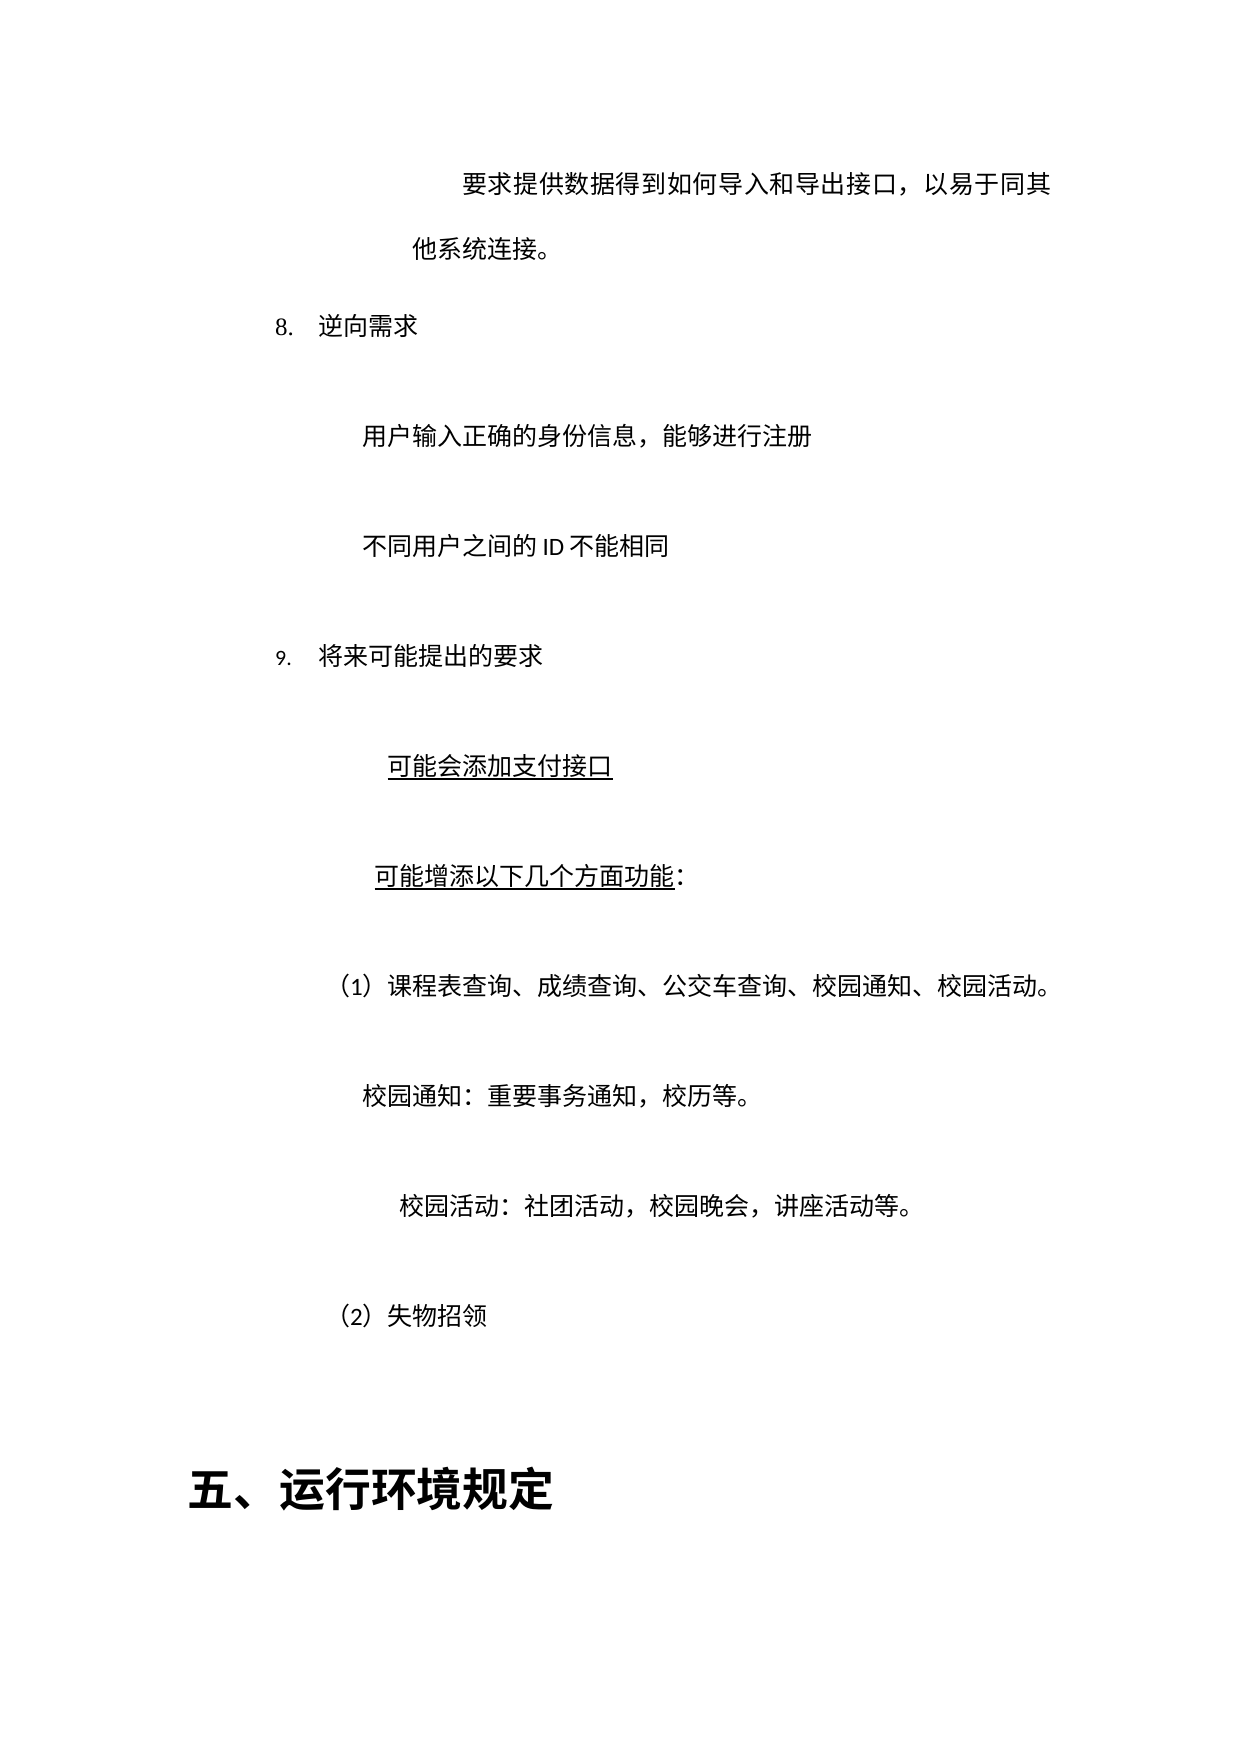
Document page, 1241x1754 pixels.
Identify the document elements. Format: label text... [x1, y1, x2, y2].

text 校园活动：社团活动，校园晚会，讲座活动等。 [187, 1172, 1053, 1237]
list 将来可能提出的要求 [231, 622, 1053, 687]
text 可能会添加支付接口 [187, 732, 1053, 797]
text 用户输入正确的身份信息，能够进行注册 [319, 402, 1053, 467]
list 课程表查询、成绩查询、公交车查询、校园通知、校园活动。 [275, 952, 1053, 1017]
text 可能增添以下几个方面功能： [237, 842, 1053, 907]
text 五、运行环境规定 [187, 1437, 1053, 1535]
list 失物招领 [275, 1282, 1053, 1347]
text 要求提供数据得到如何导入和导出接口，以易于同其他系统连接。 [412, 150, 1053, 280]
text 校园通知：重要事务通知，校历等。 [187, 1062, 1053, 1127]
list 逆向需求 [231, 292, 1053, 357]
text 不同用户之间的ID不能相同 [319, 512, 1053, 577]
